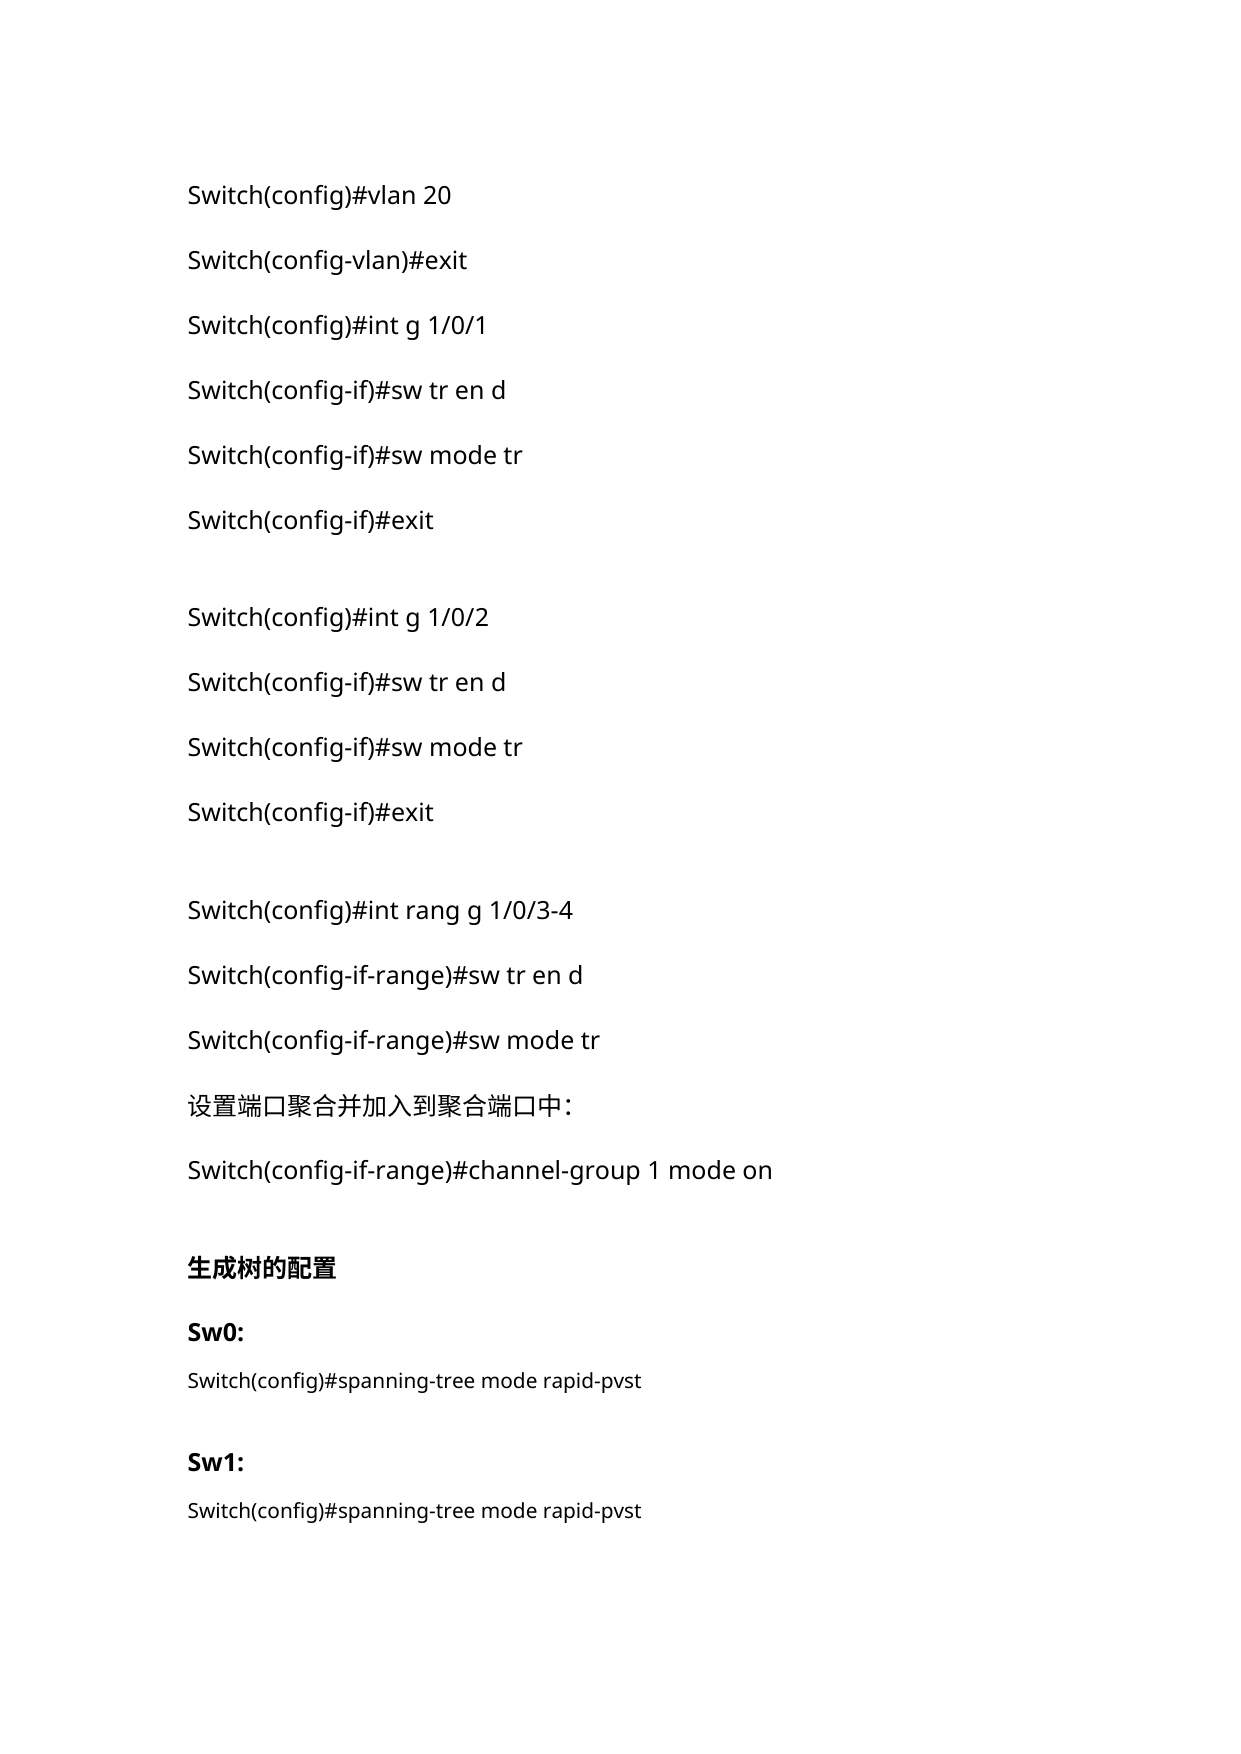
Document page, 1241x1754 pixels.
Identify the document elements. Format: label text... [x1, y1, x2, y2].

text Switch(config)#int g 1/0/1 [187, 292, 1053, 357]
text Switch(config-if)#exit [187, 779, 1053, 844]
text Switch(config)#int rang g 1/0/3-4 [187, 877, 1053, 942]
text Switch(config-if)#exit [187, 487, 1053, 552]
text Switch(config-if-range)#sw tr en d [187, 942, 1053, 1007]
text Switch(config-if)#sw tr en d [187, 649, 1053, 714]
text Switch(config)#int g 1/0/2 [187, 584, 1053, 649]
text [187, 1494, 1053, 1527]
text 生成树的配置 [187, 1234, 1053, 1299]
text Switch(config-if)#sw mode tr [187, 422, 1053, 487]
text Switch(config-if)#sw tr en d [187, 357, 1053, 422]
text Switch(config-vlan)#exit [187, 227, 1053, 292]
text Switch(config)#vlan 20 [187, 162, 1053, 227]
text Switch(config-if)#sw mode tr [187, 714, 1053, 779]
text Switch(config-if-range)#sw mode tr [187, 1007, 1053, 1072]
text 设置端口聚合并加入到聚合端口中： [187, 1072, 1053, 1137]
text Sw0: [187, 1299, 1053, 1364]
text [187, 1364, 1053, 1397]
text Sw1: [187, 1429, 1053, 1494]
text Switch(config-if-range)#channel-group 1 mode on [187, 1137, 1053, 1202]
